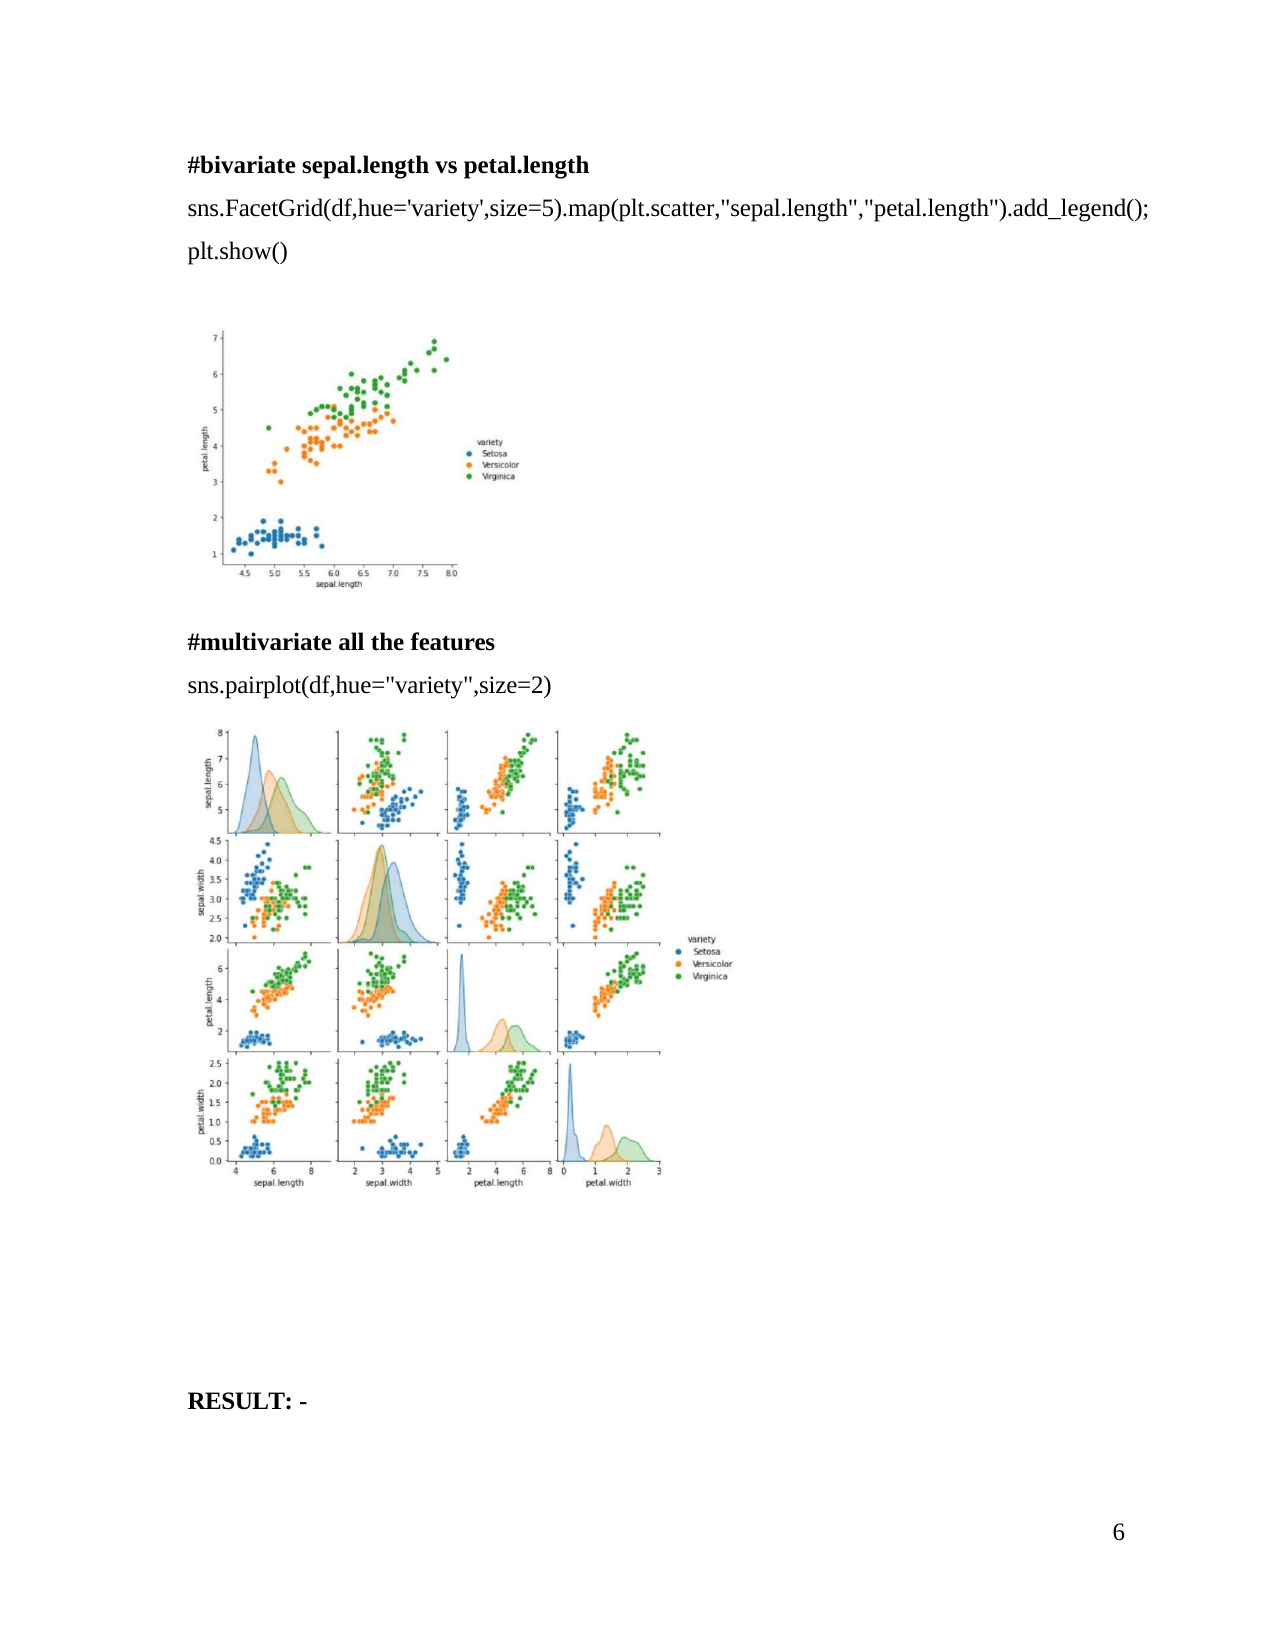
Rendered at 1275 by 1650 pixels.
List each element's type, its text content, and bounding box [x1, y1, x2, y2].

text #bivariate sepal.length vs petal.length sns.FacetGrid(df,hue='variety',size=5).map(plt.scatter,"sepal.length","petal.length").add_legend(); plt.show() [187, 150, 1189, 265]
picture [197, 325, 523, 592]
picture [193, 727, 735, 1188]
subtitle #multivariate all the features [187, 627, 1189, 655]
text sns.pairplot(df,hue="variety",size=2) [187, 670, 1189, 698]
subtitle RESULT: - [187, 1386, 1189, 1415]
